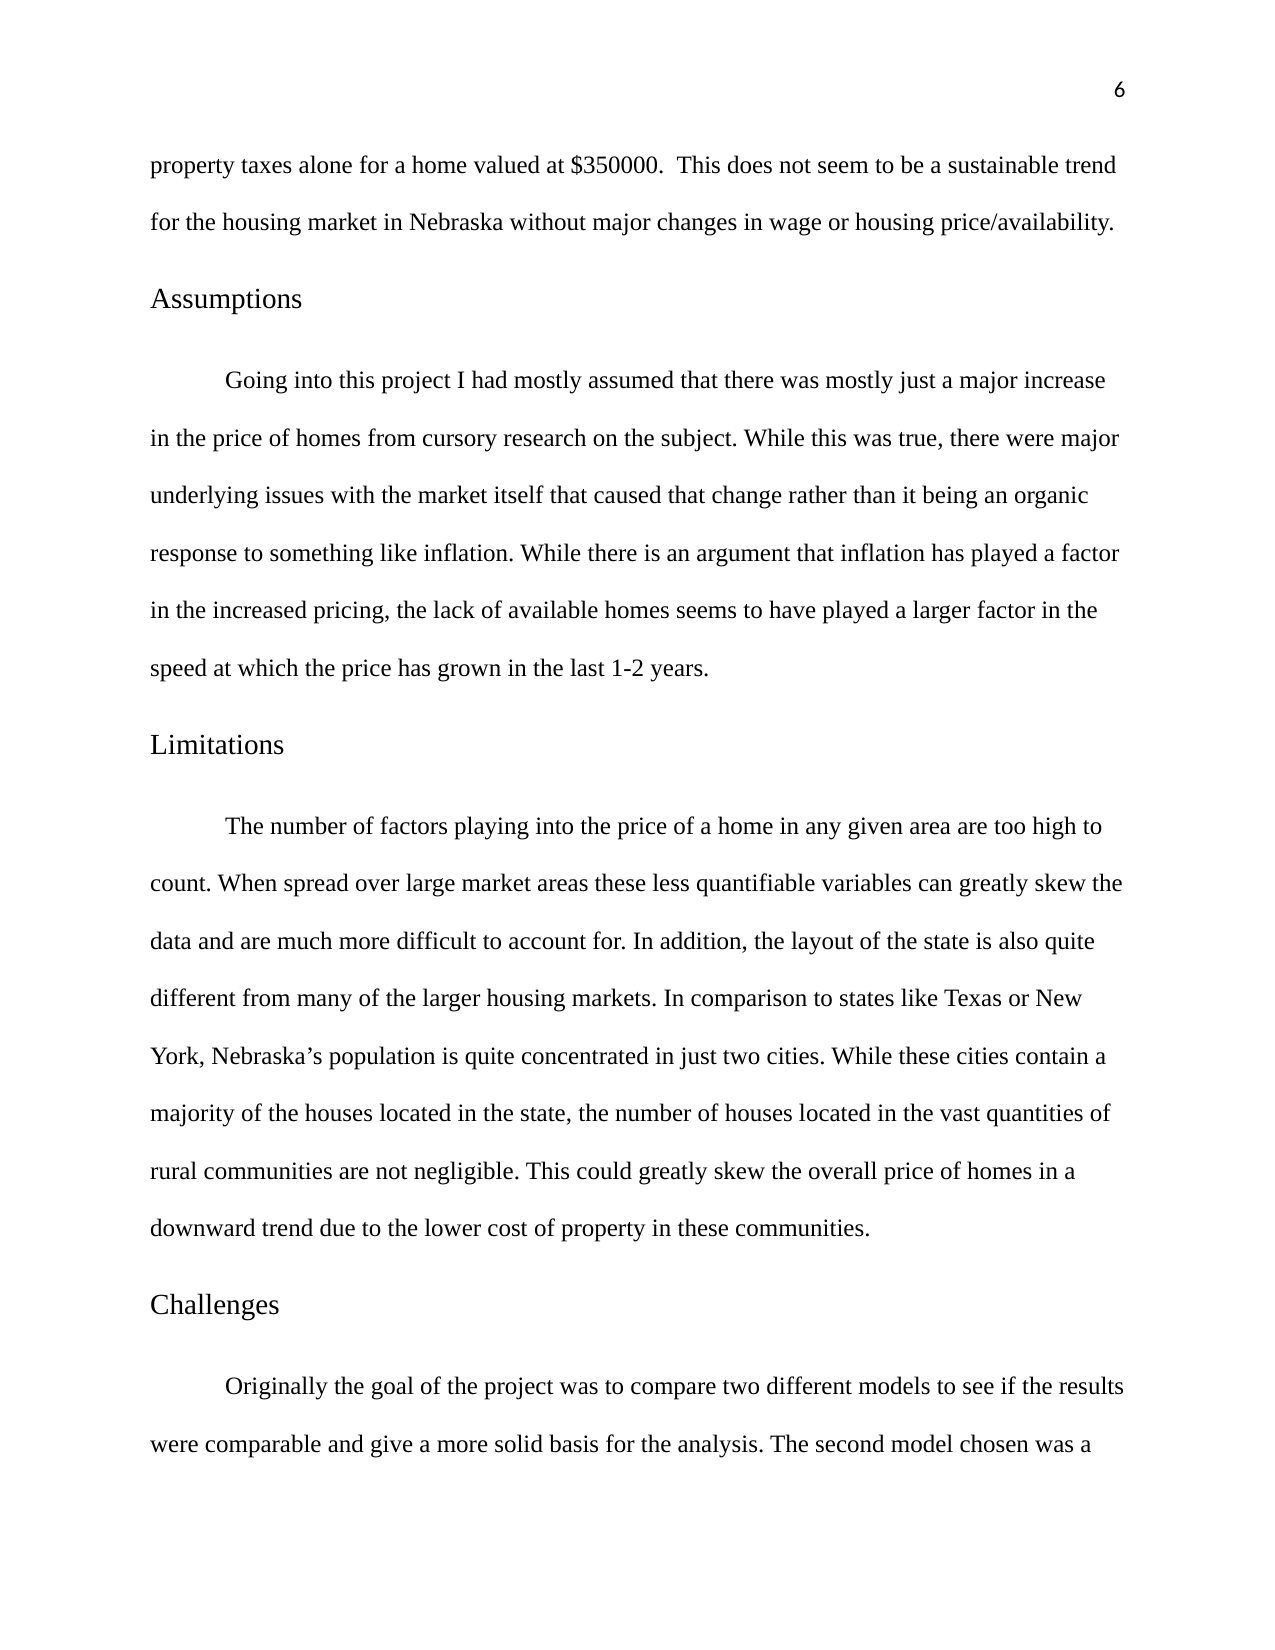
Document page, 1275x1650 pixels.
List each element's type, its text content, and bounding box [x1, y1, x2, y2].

text The number of factors playing into the price of a home in any given area are too high to count. When spread over large market areas these less quantifiable variables can greatly skew the data and are much more difficult to account for. In addition, the layout of the state is also quite different from many of the larger housing markets. In comparison to states like Texas or New York, Nebraska’s population is quite concentrated in just two cities. While these cities contain a majority of the houses located in the state, the number of houses located in the vast quantities of rural communities are not negligible. This could greatly skew the overall price of homes in a downward trend due to the lower cost of property in these communities. [150, 811, 1125, 1242]
text Limitations [150, 727, 1125, 761]
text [150, 1371, 1125, 1457]
text Assumptions [150, 282, 1125, 315]
text Going into this project I had mostly assumed that there was mostly just a major increase in the price of homes from cursory research on the subject. While this was true, there were major underlying issues with the market itself that caused that change rather than it being an organic response to something like inflation. While there is an argument that inflation has played a factor in the increased pricing, the lack of available homes seems to have played a larger factor in the speed at which the price has grown in the last 1-2 years. [150, 365, 1125, 682]
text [150, 150, 1125, 236]
text Challenges [150, 1287, 1125, 1321]
